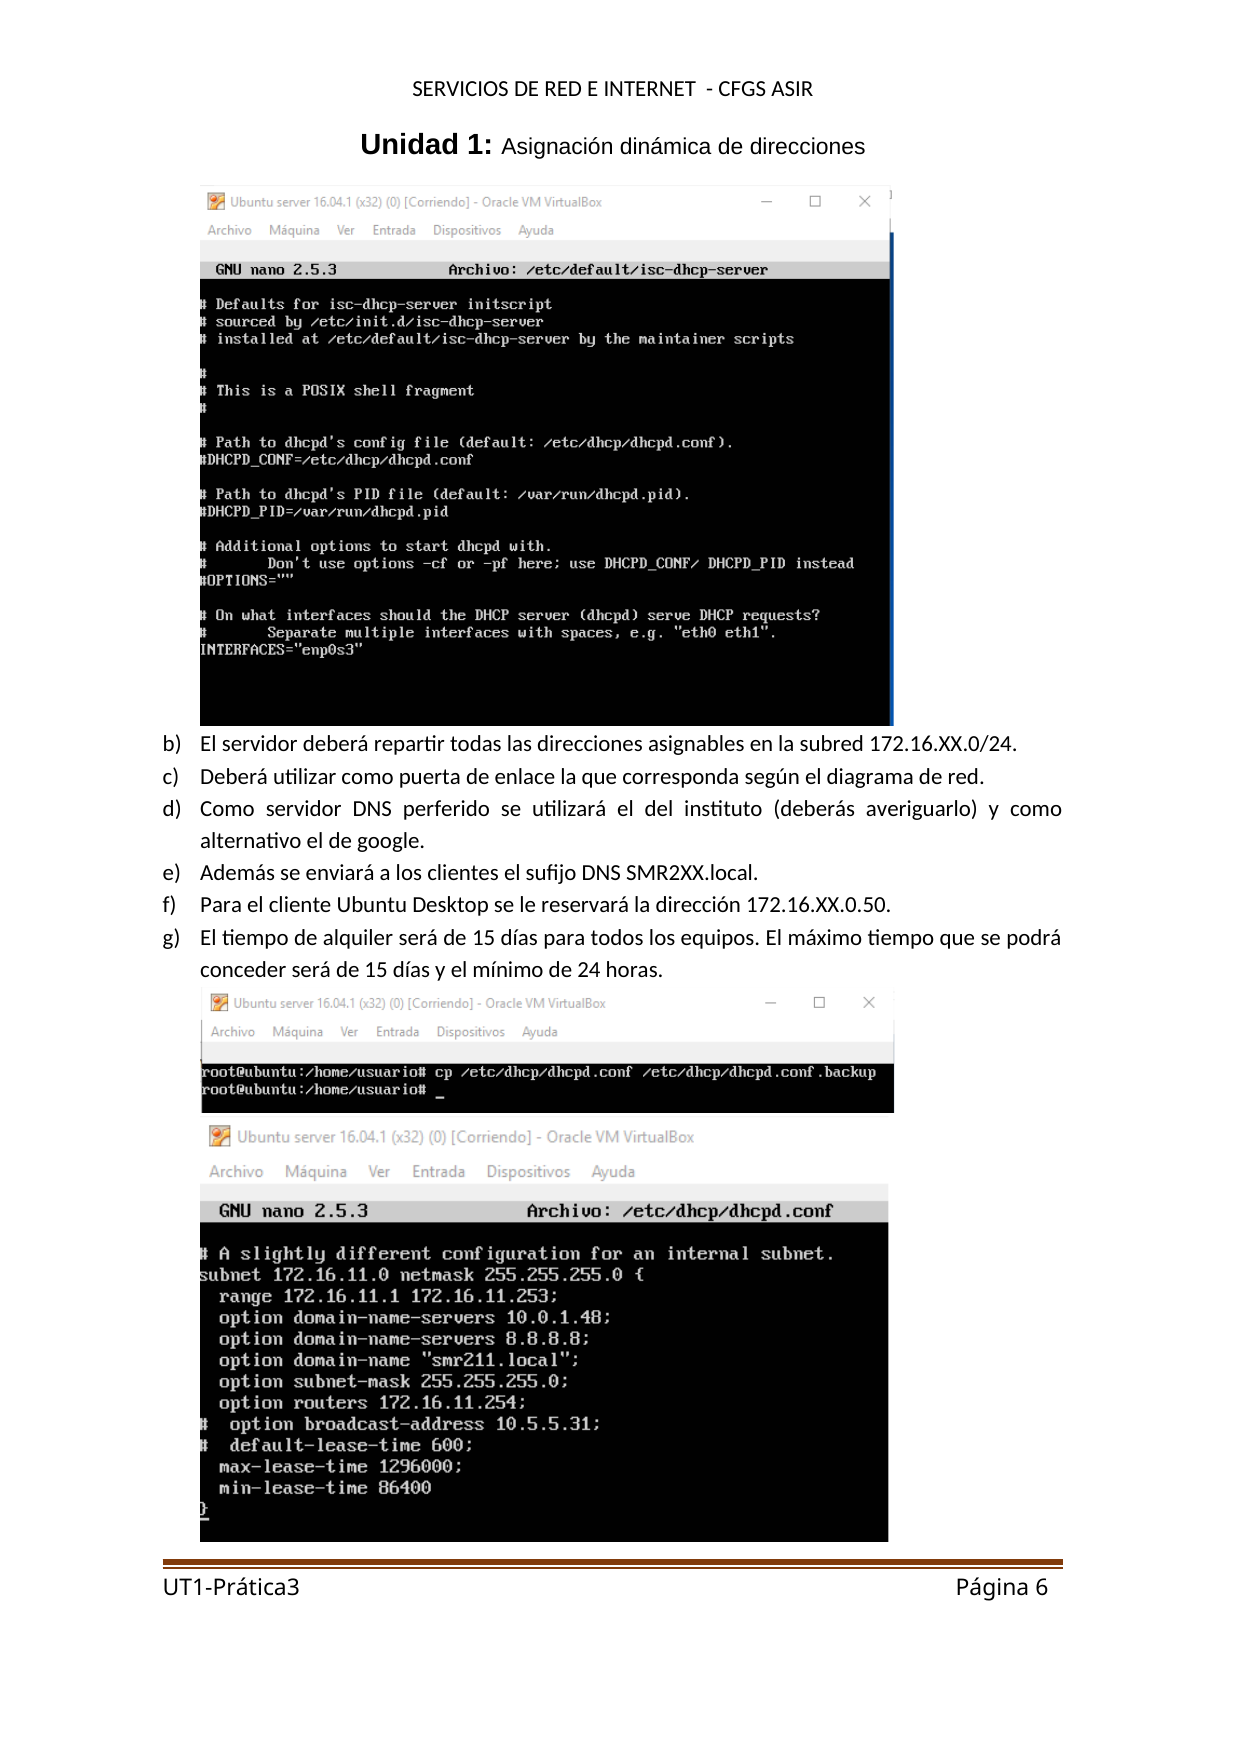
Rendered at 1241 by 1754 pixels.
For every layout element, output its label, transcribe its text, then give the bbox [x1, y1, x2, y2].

list Para el cliente Ubuntu Desktop se le reservará la dirección 172.16.XX.0.50. [162, 891, 1063, 918]
picture [200, 185, 894, 726]
list Además se enviará a los clientes el sufijo DNS SMR2XX.local. [162, 858, 1063, 886]
picture [200, 1116, 889, 1542]
list El tiempo de alquiler será de 15 días para todos los equipos. El máximo tiempo que se podrá conceder será de 15 días y el mínimo de 24 horas. [162, 923, 1063, 983]
list Deberá utilizar como puerta de enlace la que corresponda según el diagrama de red. [162, 762, 1063, 790]
list Como servidor DNS perferido se utilizará el del instituto (deberás averiguarlo) y como alternativo el de google. [162, 794, 1063, 854]
list El servidor deberá repartir todas las direcciones asignables en la subred 172.16.XX.0/24. [162, 729, 1063, 758]
picture [200, 987, 895, 1113]
